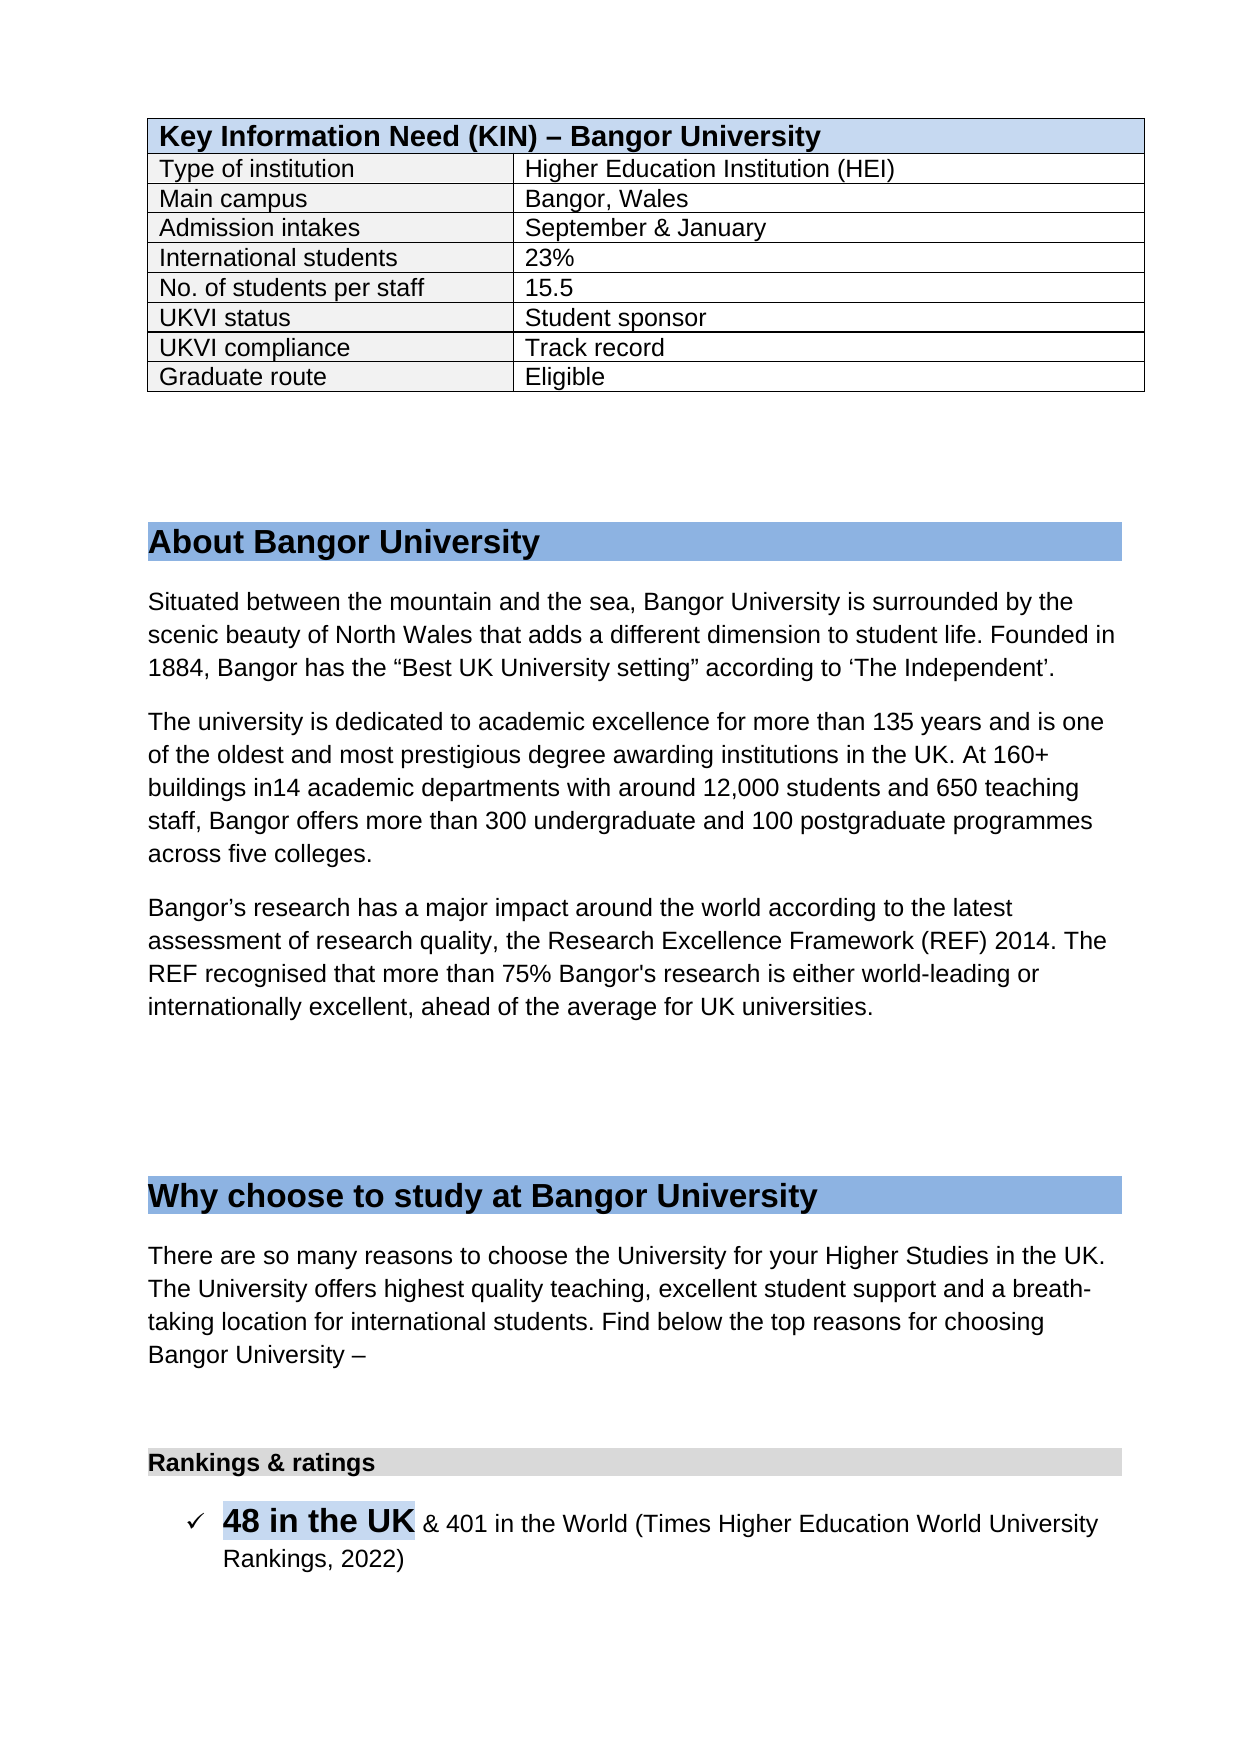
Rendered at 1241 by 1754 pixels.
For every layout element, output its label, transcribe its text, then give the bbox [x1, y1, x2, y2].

table_cell International students [148, 243, 513, 272]
table_cell September & January [514, 213, 1144, 242]
table_header Key Information Need (KIN) – Bangor University [148, 119, 1144, 153]
text Why choose to study at Bangor University [148, 1176, 1122, 1214]
table_cell Type of institution [148, 154, 513, 182]
table_cell Admission intakes [148, 213, 513, 242]
table_cell Graduate route [148, 362, 513, 391]
table_cell Main campus [148, 184, 513, 212]
table_cell Bangor, Wales [514, 184, 1144, 212]
table_cell 15.5 [514, 273, 1144, 302]
table_cell UKVI status [148, 303, 513, 331]
table_cell No. of students per staff [148, 273, 513, 302]
text Bangor’s research has a major impact around the world according to the latest assessment of research quality, the Research Excellence Framework (REF) 2014. The REF recognised that more than 75% Bangor's research is either world-leading or internationally excellent, ahead of the average for UK universities. [148, 893, 1122, 1021]
list 48 in the UK & 401 in the World (Times Higher Education World University Rankings, 2022) [185, 1501, 1122, 1573]
text Rankings & ratings [148, 1448, 1122, 1476]
table_cell Eligible [514, 362, 1144, 391]
table_cell 23% [514, 243, 1144, 272]
table_cell Higher Education Institution (HEI) [514, 154, 1144, 182]
table_cell Track record [514, 333, 1144, 361]
text The university is dedicated to academic excellence for more than 135 years and is one of the oldest and most prestigious degree awarding institutions in the UK. At 160+ buildings in14 academic departments with around 12,000 students and 650 teaching staff, Bangor offers more than 300 undergraduate and 100 postgraduate programmes across five colleges. [148, 707, 1122, 868]
table_cell UKVI compliance [148, 333, 513, 361]
table_cell Student sponsor [514, 303, 1144, 331]
text There are so many reasons to choose the University for your Higher Studies in the UK. The University offers highest quality teaching, excellent student support and a breath-taking location for international students. Find below the top reasons for choosing Bangor University – [148, 1241, 1122, 1369]
text Situated between the mountain and the sea, Bangor University is surrounded by the scenic beauty of North Wales that adds a different dimension to student life. Founded in 1884, Bangor has the “Best UK University setting” according to ‘The Independent’. [148, 587, 1122, 682]
text About Bangor University [148, 522, 1122, 561]
